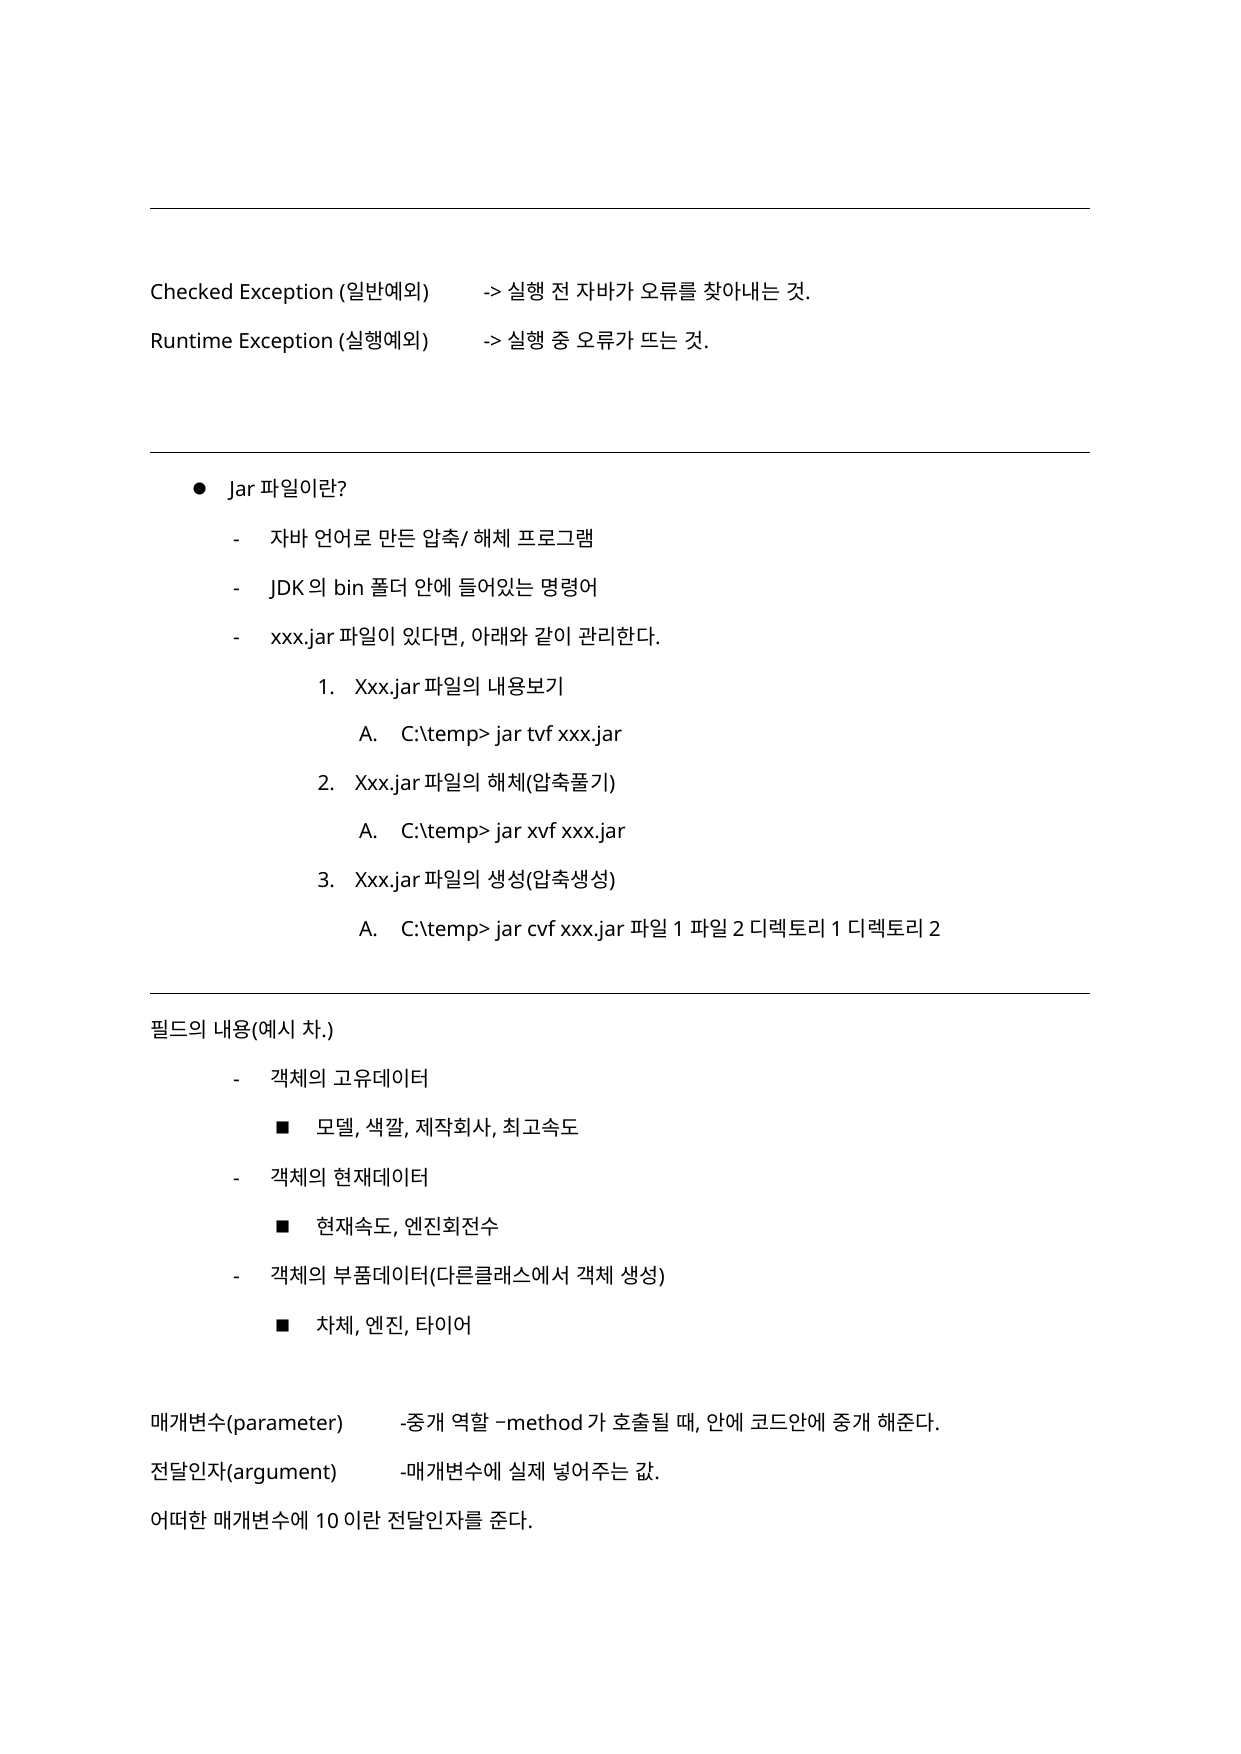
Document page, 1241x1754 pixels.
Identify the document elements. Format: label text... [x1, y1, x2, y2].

list 자바 언어로 만든 압축/ 해체 프로그램 [233, 522, 1090, 552]
list C:\temp> jar tvf xxx.jar [359, 719, 1090, 748]
list 모델, 색깔, 제작회사, 최고속도 [274, 1112, 1090, 1142]
list C:\temp> jar xvf xxx.jar [359, 816, 1090, 844]
list C:\temp> jar cvf xxx.jar 파일1 파일2 디렉토리1 디렉토리2 [359, 913, 1090, 943]
list 현재속도, 엔진회전수 [274, 1210, 1090, 1241]
text 필드의 내용(예시 차.) [150, 1013, 1090, 1043]
list Xxx.jar파일의 생성(압축생성) [317, 863, 1090, 893]
list Xxx.jar파일의 내용보기 [317, 670, 1090, 700]
list 객체의 부품데이터(다른클래스에서 객체 생성) [233, 1260, 1090, 1290]
list 객체의 현재데이터 [233, 1161, 1090, 1191]
text Checked Exception (일반예외) -> 실행 전 자바가 오류를 찾아내는 것. [150, 275, 1090, 306]
list Jar 파일이란? [192, 472, 1090, 503]
text 어떠한 매개변수에 10이란 전달인자를 준다. [150, 1504, 1090, 1535]
text 매개변수(parameter) -중개 역할 –method가 호출될 때, 안에 코드안에 중개 해준다. [150, 1406, 1090, 1436]
list xxx.jar파일이 있다면, 아래와 같이 관리한다. [233, 621, 1090, 651]
list Xxx.jar파일의 해체(압축풀기) [317, 767, 1090, 797]
list 객체의 고유데이터 [233, 1062, 1090, 1093]
list 차체, 엔진, 타이어 [274, 1309, 1090, 1339]
text Runtime Exception (실행예외) -> 실행 중 오류가 뜨는 것. [150, 325, 1090, 355]
text 전달인자(argument) -매개변수에 실제 넣어주는 값. [150, 1455, 1090, 1486]
list JDK의 bin 폴더 안에 들어있는 명령어 [233, 571, 1090, 601]
